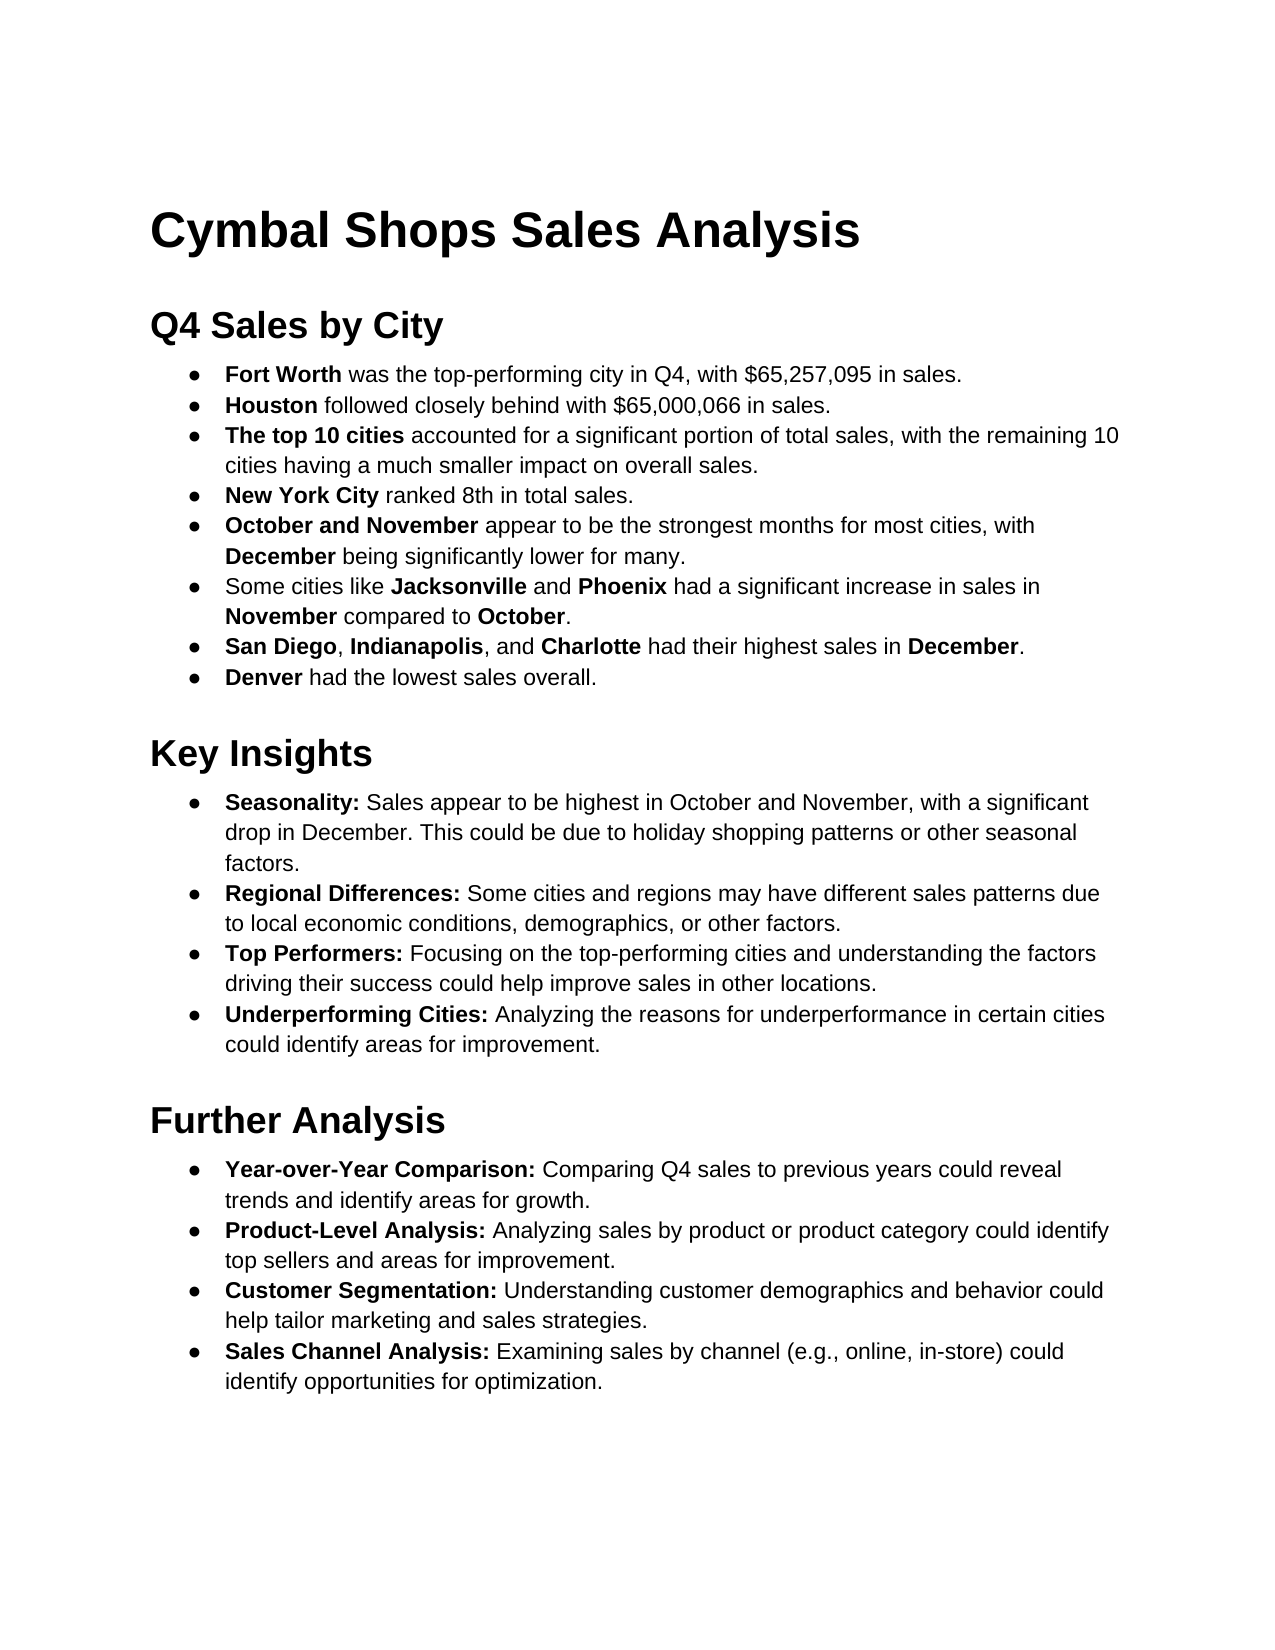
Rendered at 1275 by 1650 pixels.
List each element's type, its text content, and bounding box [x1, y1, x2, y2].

list Customer Segmentation: Understanding customer demographics and behavior could help tailor marketing and sales strategies. [187, 1277, 1125, 1334]
list New York City ranked 8th in total sales. [187, 482, 1125, 509]
subtitle Further Analysis [150, 1098, 1125, 1142]
list October and November appear to be the strongest months for most cities, with December being significantly lower for many. [187, 512, 1125, 569]
list Product-Level Analysis: Analyzing sales by product or product category could identify top sellers and areas for improvement. [187, 1217, 1125, 1273]
list Sales Channel Analysis: Examining sales by channel (e.g., online, in-store) could identify opportunities for optimization. [187, 1338, 1125, 1394]
list Regional Differences: Some cities and regions may have different sales patterns due to local economic conditions, demographics, or other factors. [187, 880, 1125, 936]
list Denver had the lowest sales overall. [187, 663, 1125, 690]
subtitle Q4 Sales by City [150, 303, 1125, 347]
list San Diego, Indianapolis, and Charlotte had their highest sales in December. [187, 633, 1125, 660]
subtitle Key Insights [150, 731, 1125, 774]
list Fort Worth was the top-performing city in Q4, with $65,257,095 in sales. [187, 361, 1125, 388]
list Houston followed closely behind with $65,000,066 in sales. [187, 392, 1125, 418]
list Seasonality: Sales appear to be highest in October and November, with a significant drop in December. This could be due to holiday shopping patterns or other seasonal factors. [187, 789, 1125, 876]
subtitle Cymbal Shops Sales Analysis [150, 200, 1125, 257]
list Top Performers: Focusing on the top-performing cities and understanding the factors driving their success could help improve sales in other locations. [187, 940, 1125, 997]
list Some cities like Jacksonville and Phoenix had a significant increase in sales in November compared to October. [187, 573, 1125, 629]
list Year-over-Year Comparison: Comparing Q4 sales to previous years could reveal trends and identify areas for growth. [187, 1156, 1125, 1213]
list The top 10 cities accounted for a significant portion of total sales, with the remaining 10 cities having a much smaller impact on overall sales. [187, 422, 1125, 478]
list Underperforming Cities: Analyzing the reasons for underperformance in certain cities could identify areas for improvement. [187, 1001, 1125, 1057]
